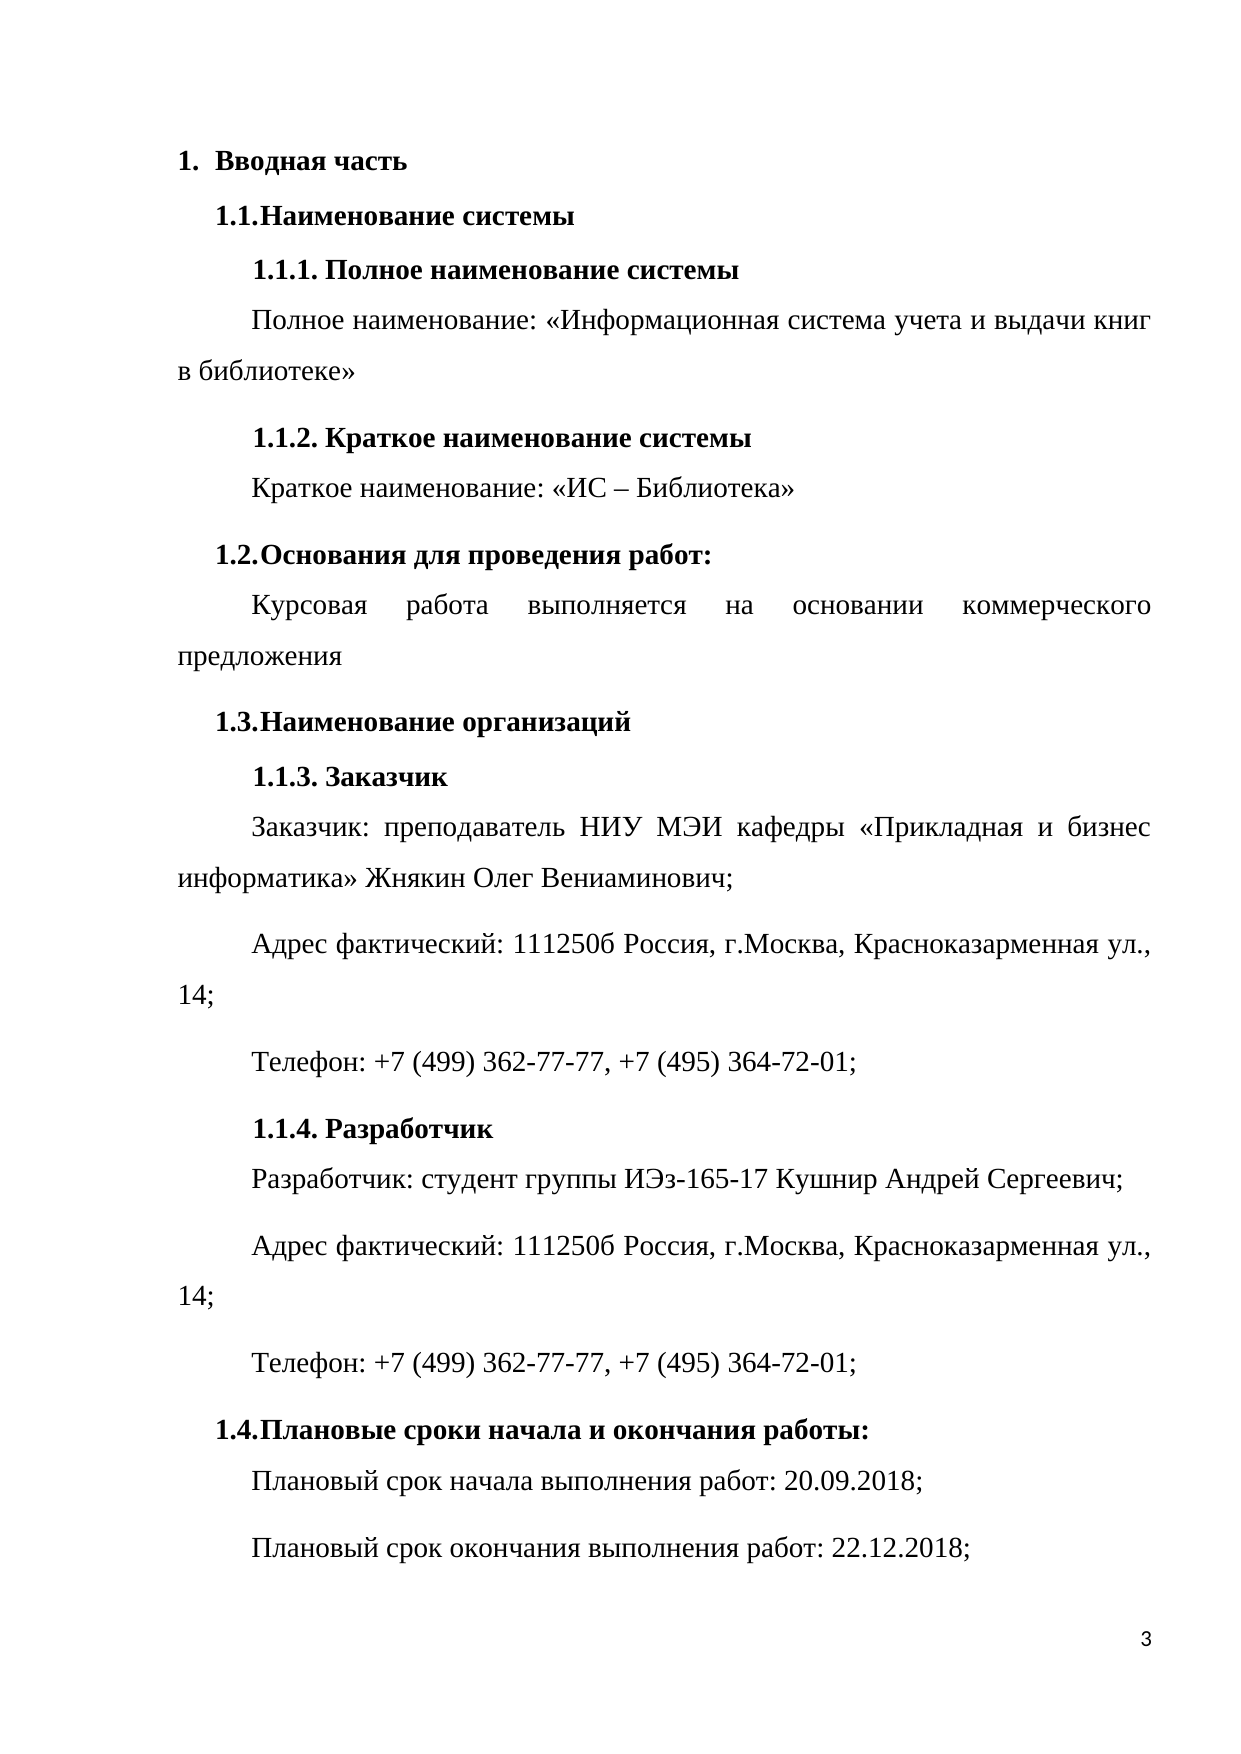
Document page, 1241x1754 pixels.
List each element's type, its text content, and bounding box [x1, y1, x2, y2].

text Плановый срок окончания выполнения работ: 22.12.2018; [177, 1530, 1152, 1563]
text Полное наименование: «Информационная система учета и выдачи книг в библиотеке» [177, 302, 1152, 386]
text Плановый срок начала выполнения работ: 20.09.2018; [177, 1463, 1152, 1496]
subtitle Разработчик [252, 1111, 1152, 1144]
text Курсовая работа выполняется на основании коммерческого предложения [177, 587, 1152, 671]
subtitle Полное наименование системы [252, 252, 1152, 286]
subtitle Наименование системы [215, 198, 1152, 231]
text Телефон: +7 (499) 362-77-77, +7 (495) 364-72-01; [177, 1044, 1152, 1077]
subtitle Плановые сроки начала и окончания работы: [215, 1412, 1152, 1446]
subtitle Заказчик [252, 759, 1152, 793]
subtitle Вводная часть [177, 143, 1152, 177]
subtitle Краткое наименование системы [252, 420, 1152, 453]
subtitle Основания для проведения работ: [215, 537, 1152, 571]
text Краткое наименование: «ИС – Библиотека» [177, 470, 1152, 503]
text Заказчик: преподаватель НИУ МЭИ кафедры «Прикладная и бизнес информатика» Жнякин Олег Вениаминович; [177, 809, 1152, 893]
text Адрес фактический: 111250б Россия, г.Москва, Красноказарменная ул., 14; [177, 927, 1152, 1011]
text Разработчик: студент группы ИЭз-165-17 Кушнир Андрей Сергеевич; [177, 1161, 1152, 1195]
subtitle Наименование организаций [215, 704, 1152, 738]
text Телефон: +7 (499) 362-77-77, +7 (495) 364-72-01; [177, 1346, 1152, 1379]
text Адрес фактический: 111250б Россия, г.Москва, Красноказарменная ул., 14; [177, 1228, 1152, 1312]
